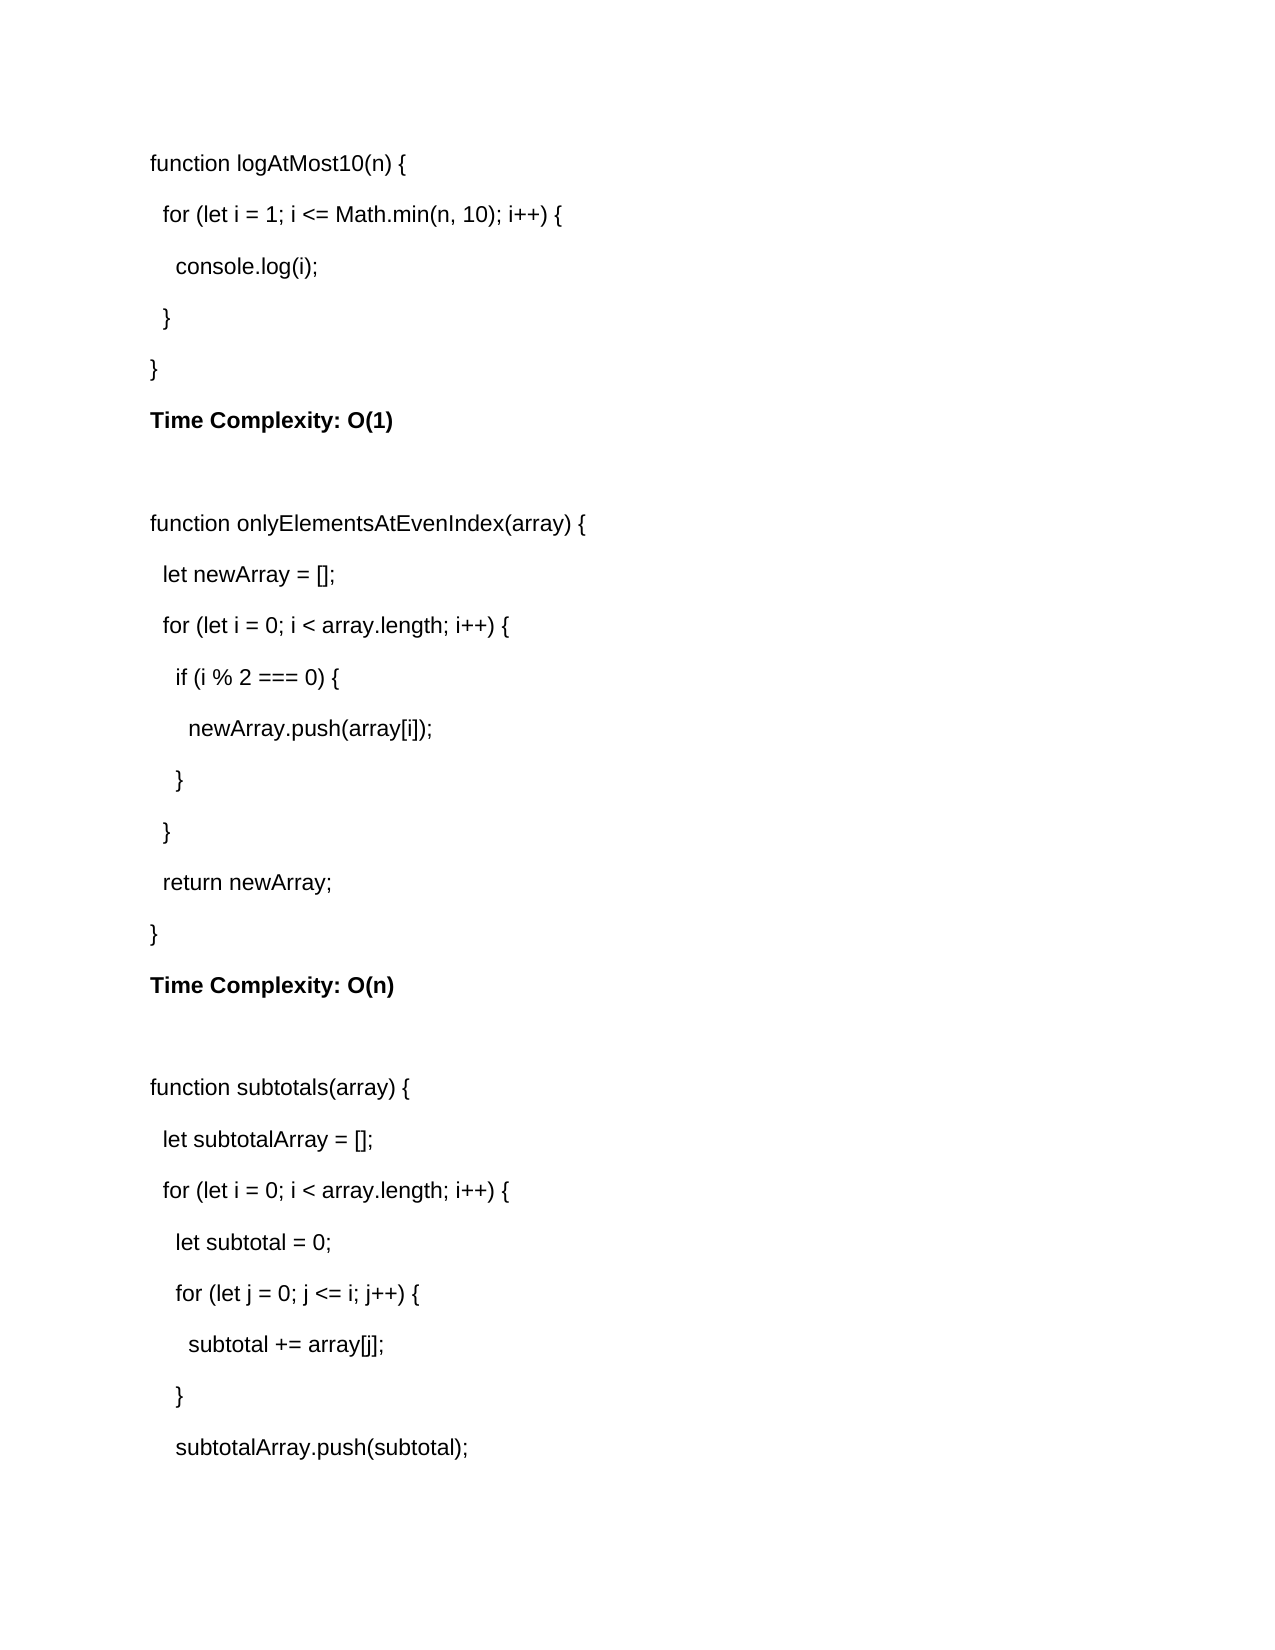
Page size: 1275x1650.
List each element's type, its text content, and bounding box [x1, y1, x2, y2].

text function onlyElementsAtEvenIndex(array) { [150, 509, 1125, 536]
text for (let i = 1; i <= Math.min(n, 10); i++) { [150, 201, 1125, 228]
text Time Complexity: O(1) [150, 407, 1125, 433]
text subtotalArray.push(subtotal); [150, 1434, 1125, 1460]
text } [150, 304, 1125, 330]
text for (let j = 0; j <= i; j++) { [150, 1280, 1125, 1306]
text newArray.push(array[i]); [150, 715, 1125, 741]
text } [150, 818, 1125, 844]
text Time Complexity: O(n) [150, 972, 1125, 998]
text console.log(i); [150, 253, 1125, 279]
text function logAtMost10(n) { [150, 150, 1125, 176]
text let newArray = []; [150, 561, 1125, 587]
text function subtotals(array) { [150, 1074, 1125, 1101]
text for (let i = 0; i < array.length; i++) { [150, 1177, 1125, 1203]
text } [150, 766, 1125, 793]
text if (i % 2 === 0) { [150, 663, 1125, 690]
text } [150, 355, 1125, 382]
text for (let i = 0; i < array.length; i++) { [150, 612, 1125, 638]
text subtotal += array[j]; [150, 1331, 1125, 1357]
text } [150, 920, 1125, 947]
text let subtotalArray = []; [150, 1126, 1125, 1152]
text return newArray; [150, 869, 1125, 895]
text } [150, 1382, 1125, 1409]
text let subtotal = 0; [150, 1228, 1125, 1255]
